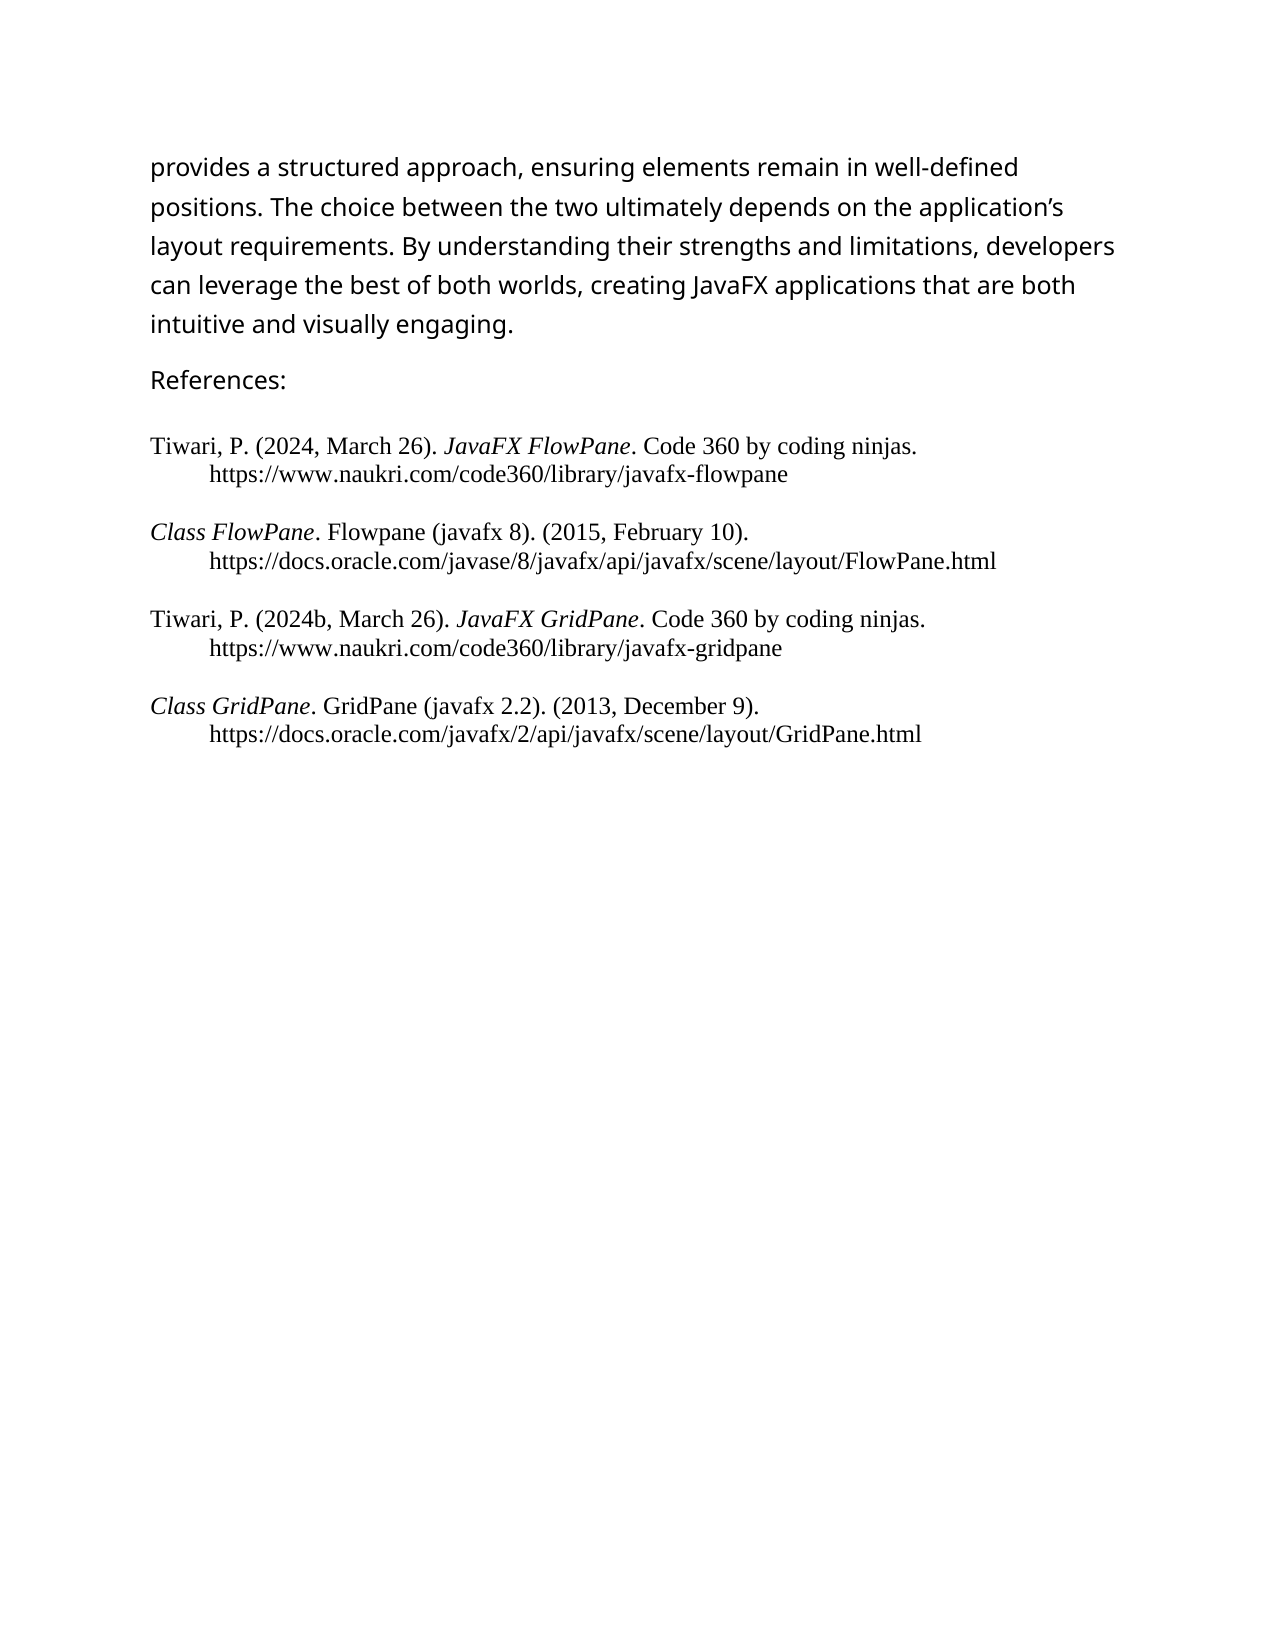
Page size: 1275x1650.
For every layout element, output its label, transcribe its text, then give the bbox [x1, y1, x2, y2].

text Class GridPane. GridPane (javafx 2.2). (2013, December 9). https://docs.oracle.com/javafx/2/api/javafx/scene/layout/GridPane.html [150, 691, 1125, 748]
text References: [150, 362, 1125, 397]
text Tiwari, P. (2024, March 26). JavaFX FlowPane. Code 360 by coding ninjas. https://www.naukri.com/code360/library/javafx-flowpane [150, 431, 1125, 488]
text Tiwari, P. (2024b, March 26). JavaFX GridPane. Code 360 by coding ninjas. https://www.naukri.com/code360/library/javafx-gridpane [150, 604, 1125, 662]
text Class FlowPane. Flowpane (javafx 8). (2015, February 10). https://docs.oracle.com/javase/8/javafx/api/javafx/scene/layout/FlowPane.html [150, 517, 1125, 575]
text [150, 150, 1125, 341]
